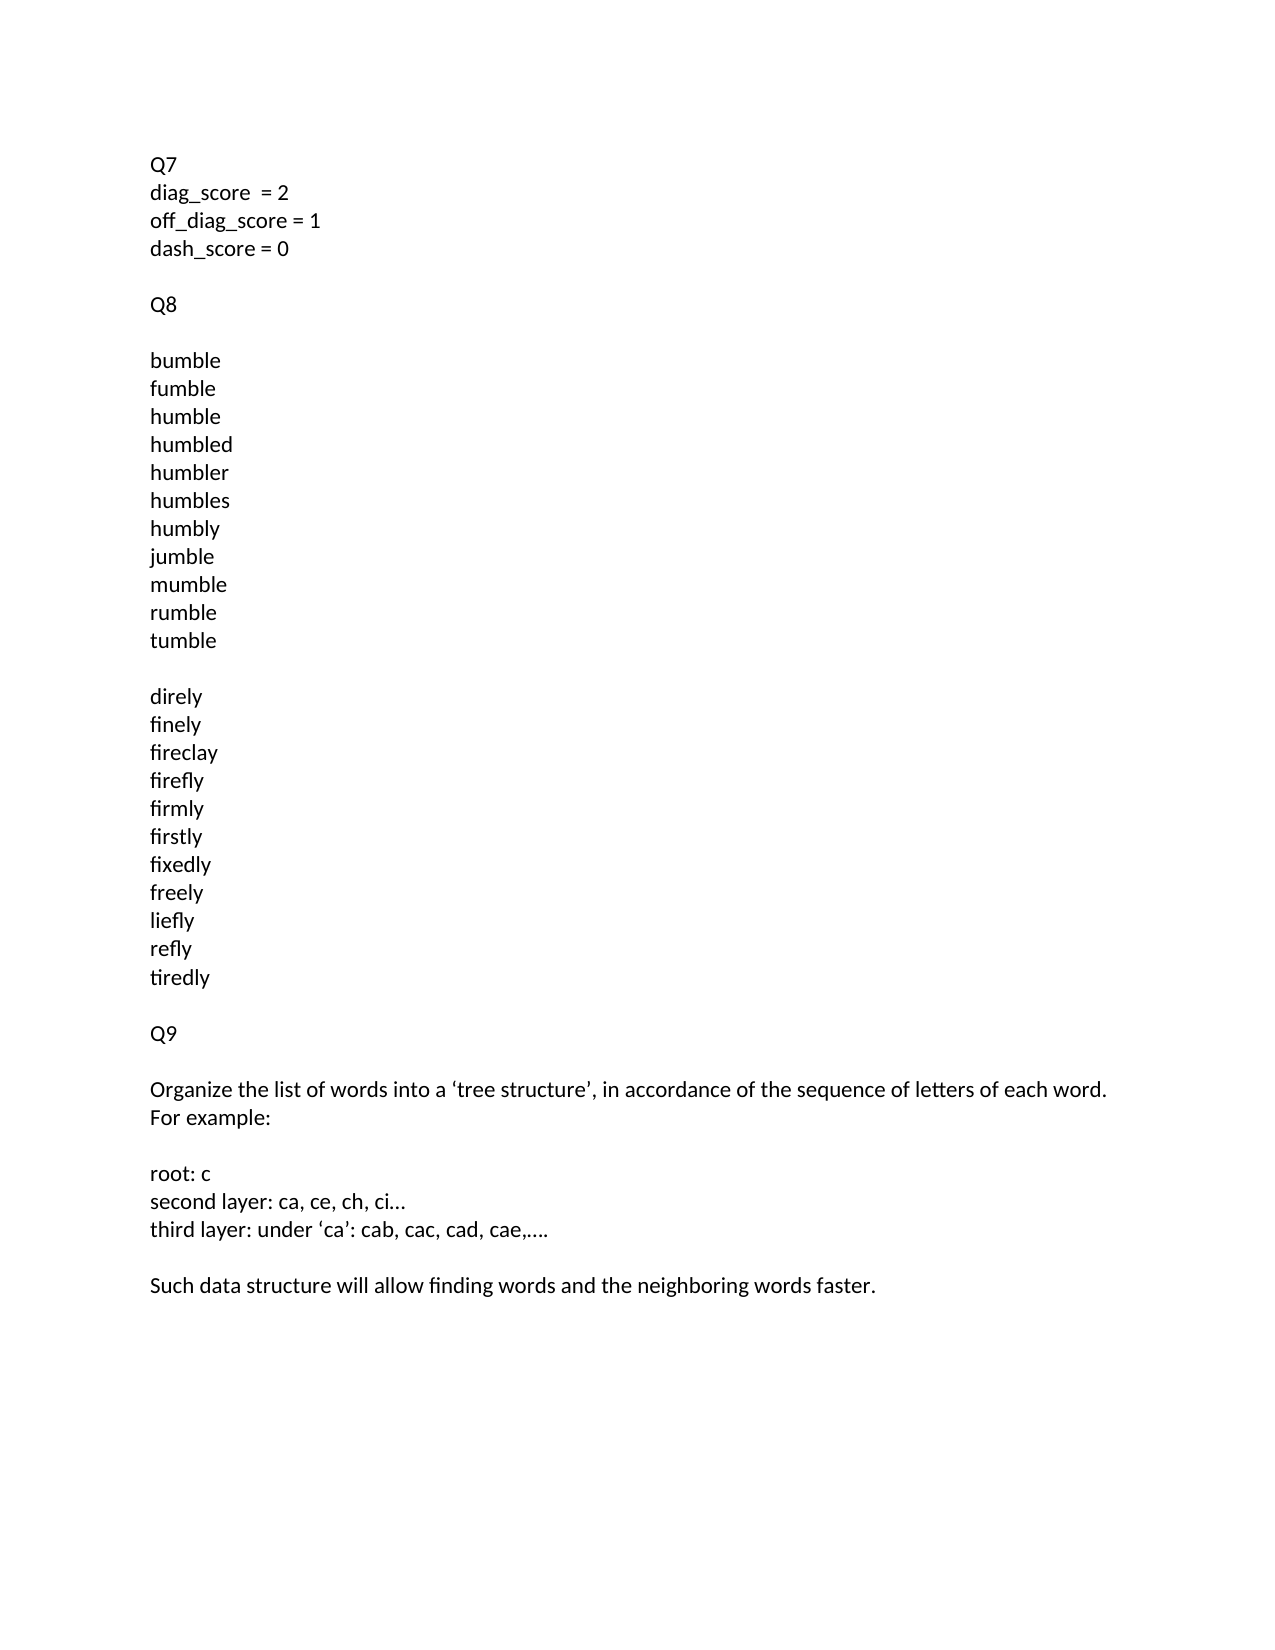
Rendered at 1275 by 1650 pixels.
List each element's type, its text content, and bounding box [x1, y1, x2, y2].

text Q8 [150, 290, 1125, 318]
text firefly [150, 766, 1125, 794]
text off_diag_score = 1 [150, 206, 1125, 234]
text Q7 [150, 150, 1125, 178]
text Such data structure will allow finding words and the neighboring words faster. [150, 1271, 1125, 1299]
text tiredly [150, 963, 1125, 991]
text finely [150, 710, 1125, 738]
text Q9 [150, 1019, 1125, 1047]
text jumble [150, 542, 1125, 570]
text fumble [150, 374, 1125, 402]
text direly [150, 682, 1125, 710]
text rumble [150, 598, 1125, 626]
text humble [150, 402, 1125, 430]
text humbler [150, 458, 1125, 486]
text liefly [150, 907, 1125, 934]
text humbles [150, 486, 1125, 514]
text freely [150, 878, 1125, 907]
text dash_score = 0 [150, 234, 1125, 262]
text firmly [150, 794, 1125, 822]
text humbled [150, 430, 1125, 458]
text mumble [150, 570, 1125, 598]
text diag_score = 2 [150, 178, 1125, 206]
text fireclay [150, 738, 1125, 766]
text tumble [150, 626, 1125, 654]
text root: c [150, 1159, 1125, 1187]
text firstly [150, 822, 1125, 851]
text third layer: under ‘ca’: cab, cac, cad, cae,…. [150, 1215, 1125, 1243]
text humbly [150, 514, 1125, 542]
text second layer: ca, ce, ch, ci… [150, 1187, 1125, 1215]
text fixedly [150, 851, 1125, 878]
text refly [150, 934, 1125, 963]
text Organize the list of words into a ‘tree structure’, in accordance of the sequence of letters of each word. For example: [150, 1075, 1125, 1131]
text bumble [150, 346, 1125, 374]
